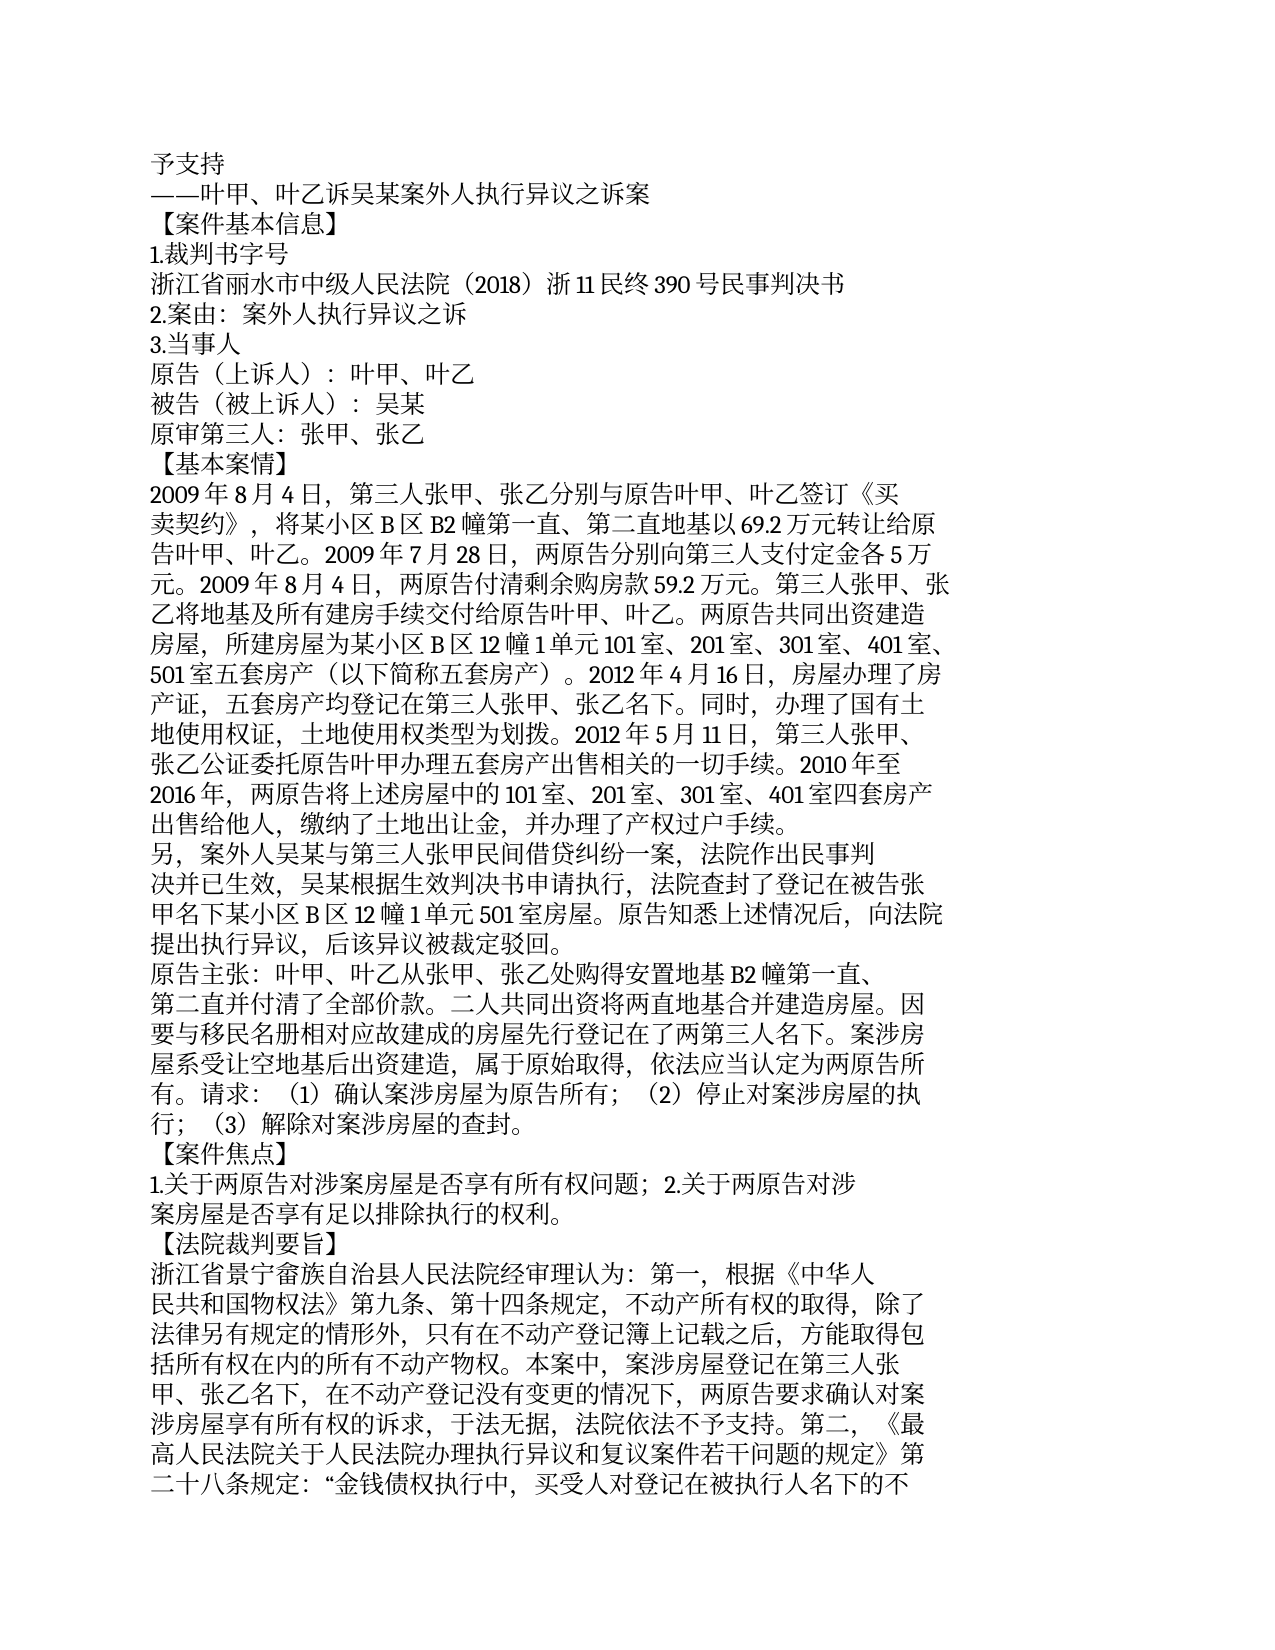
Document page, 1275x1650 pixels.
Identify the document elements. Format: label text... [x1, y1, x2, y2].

text 501室五套房产（以下简称五套房产）。2012年4月16日，房屋办理了房 [150, 660, 1125, 690]
text 原审第三人：张甲、张乙 [150, 420, 1125, 450]
text 浙江省丽水市中级人民法院（2018）浙11民终390号民事判决书 [150, 270, 1125, 300]
text 原告主张：叶甲、叶乙从张甲、张乙处购得安置地基B2幢第一直、 [150, 960, 1125, 990]
text 卖契约》，将某小区B区B2幢第一直、第二直地基以69.2万元转让给原 [150, 510, 1125, 540]
text 二十八条规定：“金钱债权执行中，买受人对登记在被执行人名下的不 [150, 1470, 1125, 1500]
text 屋系受让空地基后出资建造，属于原始取得，依法应当认定为两原告所 [150, 1050, 1125, 1080]
text 元。2009年8月4日，两原告付清剩余购房款59.2万元。第三人张甲、张 [150, 570, 1125, 600]
text 行；（3）解除对案涉房屋的查封。 [150, 1110, 1125, 1140]
text 民共和国物权法》第九条、第十四条规定，不动产所有权的取得，除了 [150, 1290, 1125, 1320]
text 张乙公证委托原告叶甲办理五套房产出售相关的一切手续。2010年至 [150, 750, 1125, 780]
text 被告（被上诉人）：吴某 [150, 390, 1125, 420]
text 房屋，所建房屋为某小区B区12幢1单元101室、201室、301室、401室、 [150, 630, 1125, 660]
text 2016年，两原告将上述房屋中的101室、201室、301室、401室四套房产 [150, 780, 1125, 810]
text 1.裁判书字号 [150, 240, 1125, 270]
text 2.案由：案外人执行异议之诉 [150, 300, 1125, 330]
text 高人民法院关于人民法院办理执行异议和复议案件若干问题的规定》第 [150, 1440, 1125, 1470]
text 涉房屋享有所有权的诉求，于法无据，法院依法不予支持。第二，《最 [150, 1410, 1125, 1440]
text 乙将地基及所有建房手续交付给原告叶甲、叶乙。两原告共同出资建造 [150, 600, 1125, 630]
text 【案件基本信息】 [150, 210, 1125, 240]
text 决并已生效，吴某根据生效判决书申请执行，法院查封了登记在被告张 [150, 870, 1125, 900]
text 另，案外人吴某与第三人张甲民间借贷纠纷一案，法院作出民事判 [150, 840, 1125, 870]
text 提出执行异议，后该异议被裁定驳回。 [150, 930, 1125, 960]
text 甲、张乙名下，在不动产登记没有变更的情况下，两原告要求确认对案 [150, 1380, 1125, 1410]
text ——叶甲、叶乙诉吴某案外人执行异议之诉案 [150, 180, 1125, 210]
text 原告（上诉人）：叶甲、叶乙 [150, 360, 1125, 390]
text 地使用权证，土地使用权类型为划拨。2012年5月11日，第三人张甲、 [150, 720, 1125, 750]
text 产证，五套房产均登记在第三人张甲、张乙名下。同时，办理了国有土 [150, 690, 1125, 720]
text 3.当事人 [150, 330, 1125, 360]
text 法律另有规定的情形外，只有在不动产登记簿上记载之后，方能取得包 [150, 1320, 1125, 1350]
text 要与移民名册相对应故建成的房屋先行登记在了两第三人名下。案涉房 [150, 1020, 1125, 1050]
text 1.关于两原告对涉案房屋是否享有所有权问题；2.关于两原告对涉 [150, 1170, 1125, 1200]
text 括所有权在内的所有不动产物权。本案中，案涉房屋登记在第三人张 [150, 1350, 1125, 1380]
text 有。请求：（1）确认案涉房屋为原告所有；（2）停止对案涉房屋的执 [150, 1080, 1125, 1110]
text 【案件焦点】 [150, 1140, 1125, 1170]
text 【法院裁判要旨】 [150, 1230, 1125, 1260]
text 2009年8月4日，第三人张甲、张乙分别与原告叶甲、叶乙签订《买 [150, 480, 1125, 510]
text 告叶甲、叶乙。2009年7月28日，两原告分别向第三人支付定金各5万 [150, 540, 1125, 570]
text 出售给他人，缴纳了土地出让金，并办理了产权过户手续。 [150, 810, 1125, 840]
text 甲名下某小区B区12幢1单元501室房屋。原告知悉上述情况后，向法院 [150, 900, 1125, 930]
text 浙江省景宁畲族自治县人民法院经审理认为：第一，根据《中华人 [150, 1260, 1125, 1290]
text 予支持 [150, 150, 1125, 180]
text 第二直并付清了全部价款。二人共同出资将两直地基合并建造房屋。因 [150, 990, 1125, 1020]
text 案房屋是否享有足以排除执行的权利。 [150, 1200, 1125, 1230]
text 【基本案情】 [150, 450, 1125, 480]
